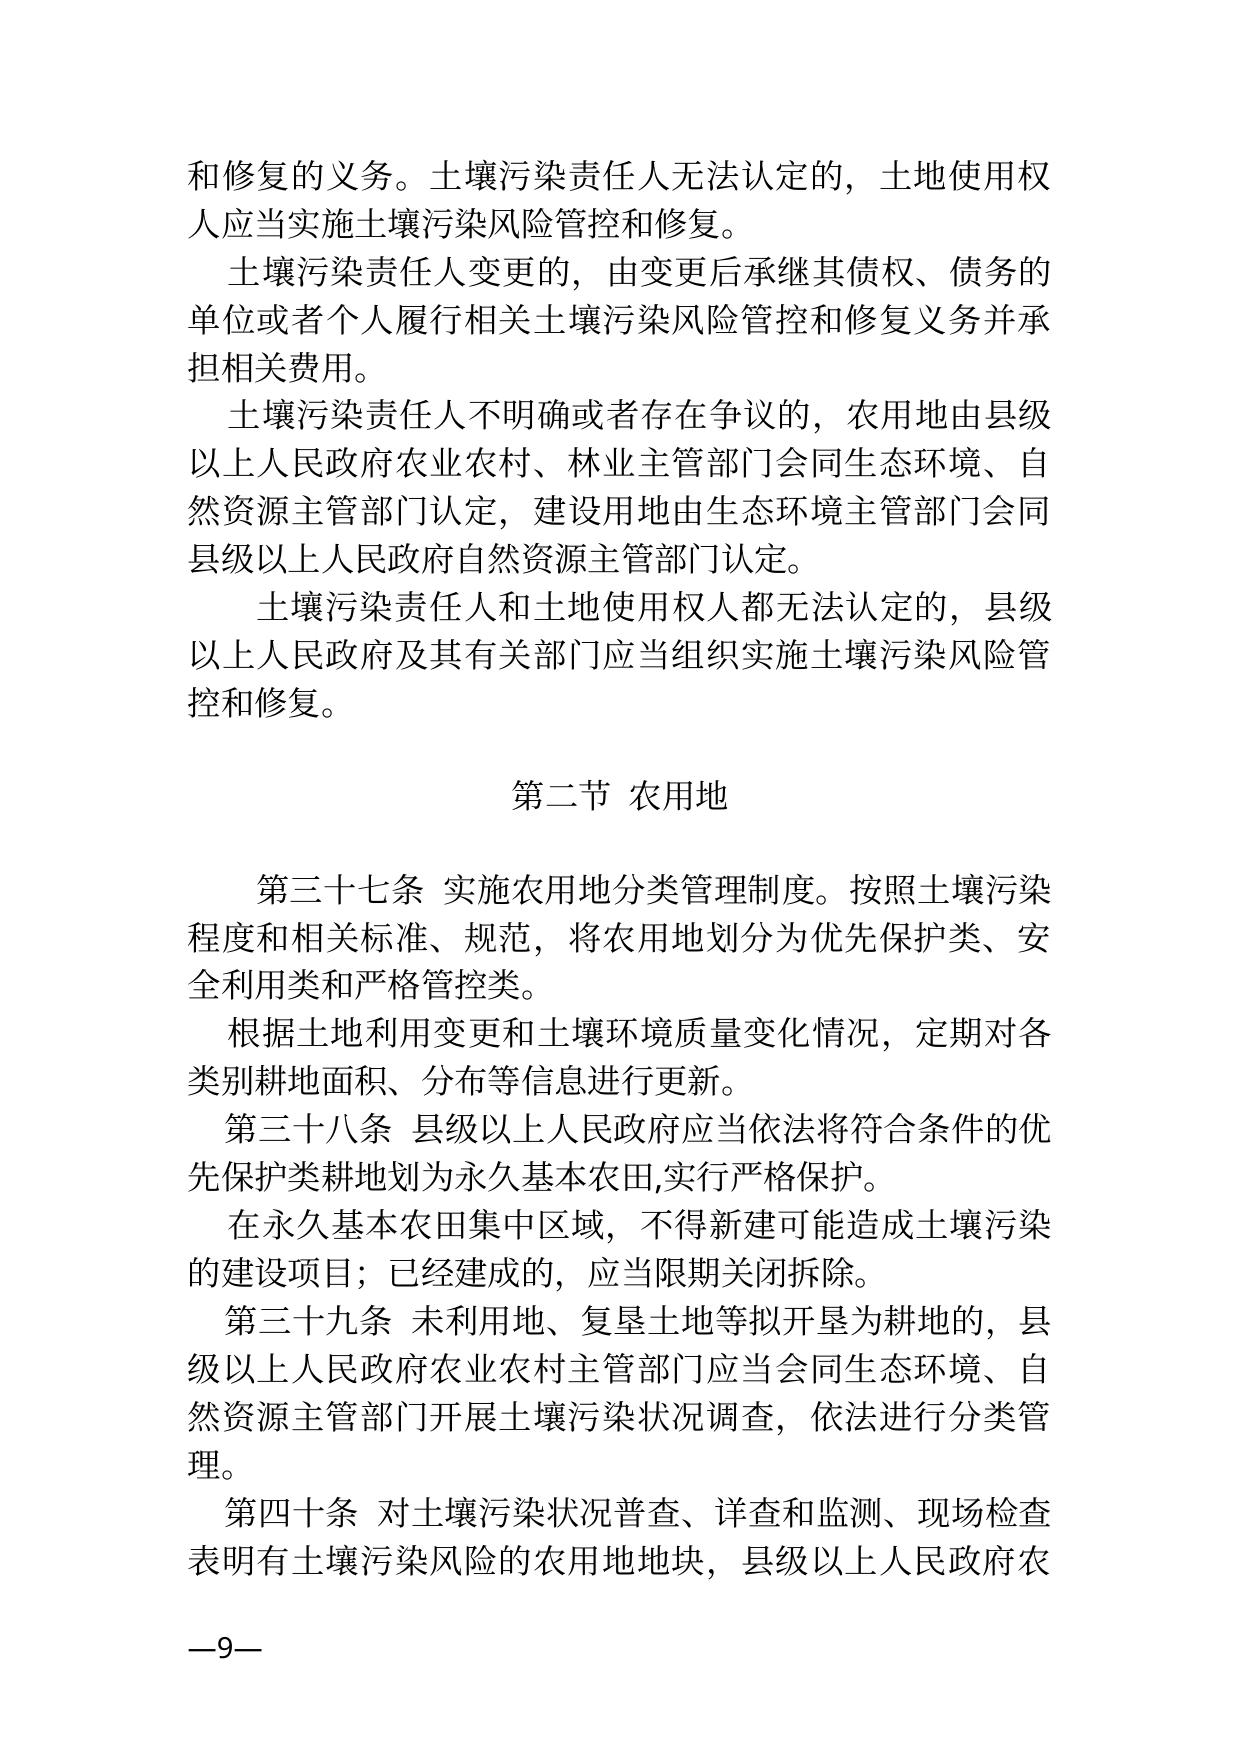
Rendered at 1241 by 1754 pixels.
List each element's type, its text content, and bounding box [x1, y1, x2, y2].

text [187, 150, 1053, 246]
text 第二节 农用地 [187, 770, 1053, 818]
text 第三十七条 实施农用地分类管理制度。按照土壤污染程度和相关标准、规范，将农用地划分为优先保护类、安全利用类和严格管控类。 [187, 864, 1053, 1007]
text 在永久基本农田集中区域，不得新建可能造成土壤污染的建设项目；已经建成的，应当限期关闭拆除。 [187, 1199, 1053, 1295]
text 土壤污染责任人变更的，由变更后承继其债权、债务的单位或者个人履行相关土壤污染风险管控和修复义务并承担相关费用。 [187, 246, 1053, 389]
text 土壤污染责任人和土地使用权人都无法认定的，县级以上人民政府及其有关部门应当组织实施土壤污染风险管控和修复。 [187, 581, 1053, 725]
text 根据土地利用变更和土壤环境质量变化情况，定期对各类别耕地面积、分布等信息进行更新。 [187, 1007, 1053, 1103]
text 土壤污染责任人不明确或者存在争议的，农用地由县级以上人民政府农业农村、林业主管部门会同生态环境、自然资源主管部门认定，建设用地由生态环境主管部门会同县级以上人民政府自然资源主管部门认定。 [187, 389, 1053, 581]
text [187, 1487, 1053, 1583]
text 第三十八条 县级以上人民政府应当依法将符合条件的优先保护类耕地划为永久基本农田,实行严格保护。 [187, 1103, 1053, 1199]
text 第三十九条 未利用地、复垦土地等拟开垦为耕地的，县级以上人民政府农业农村主管部门应当会同生态环境、自然资源主管部门开展土壤污染状况调查，依法进行分类管理。 [187, 1295, 1053, 1487]
